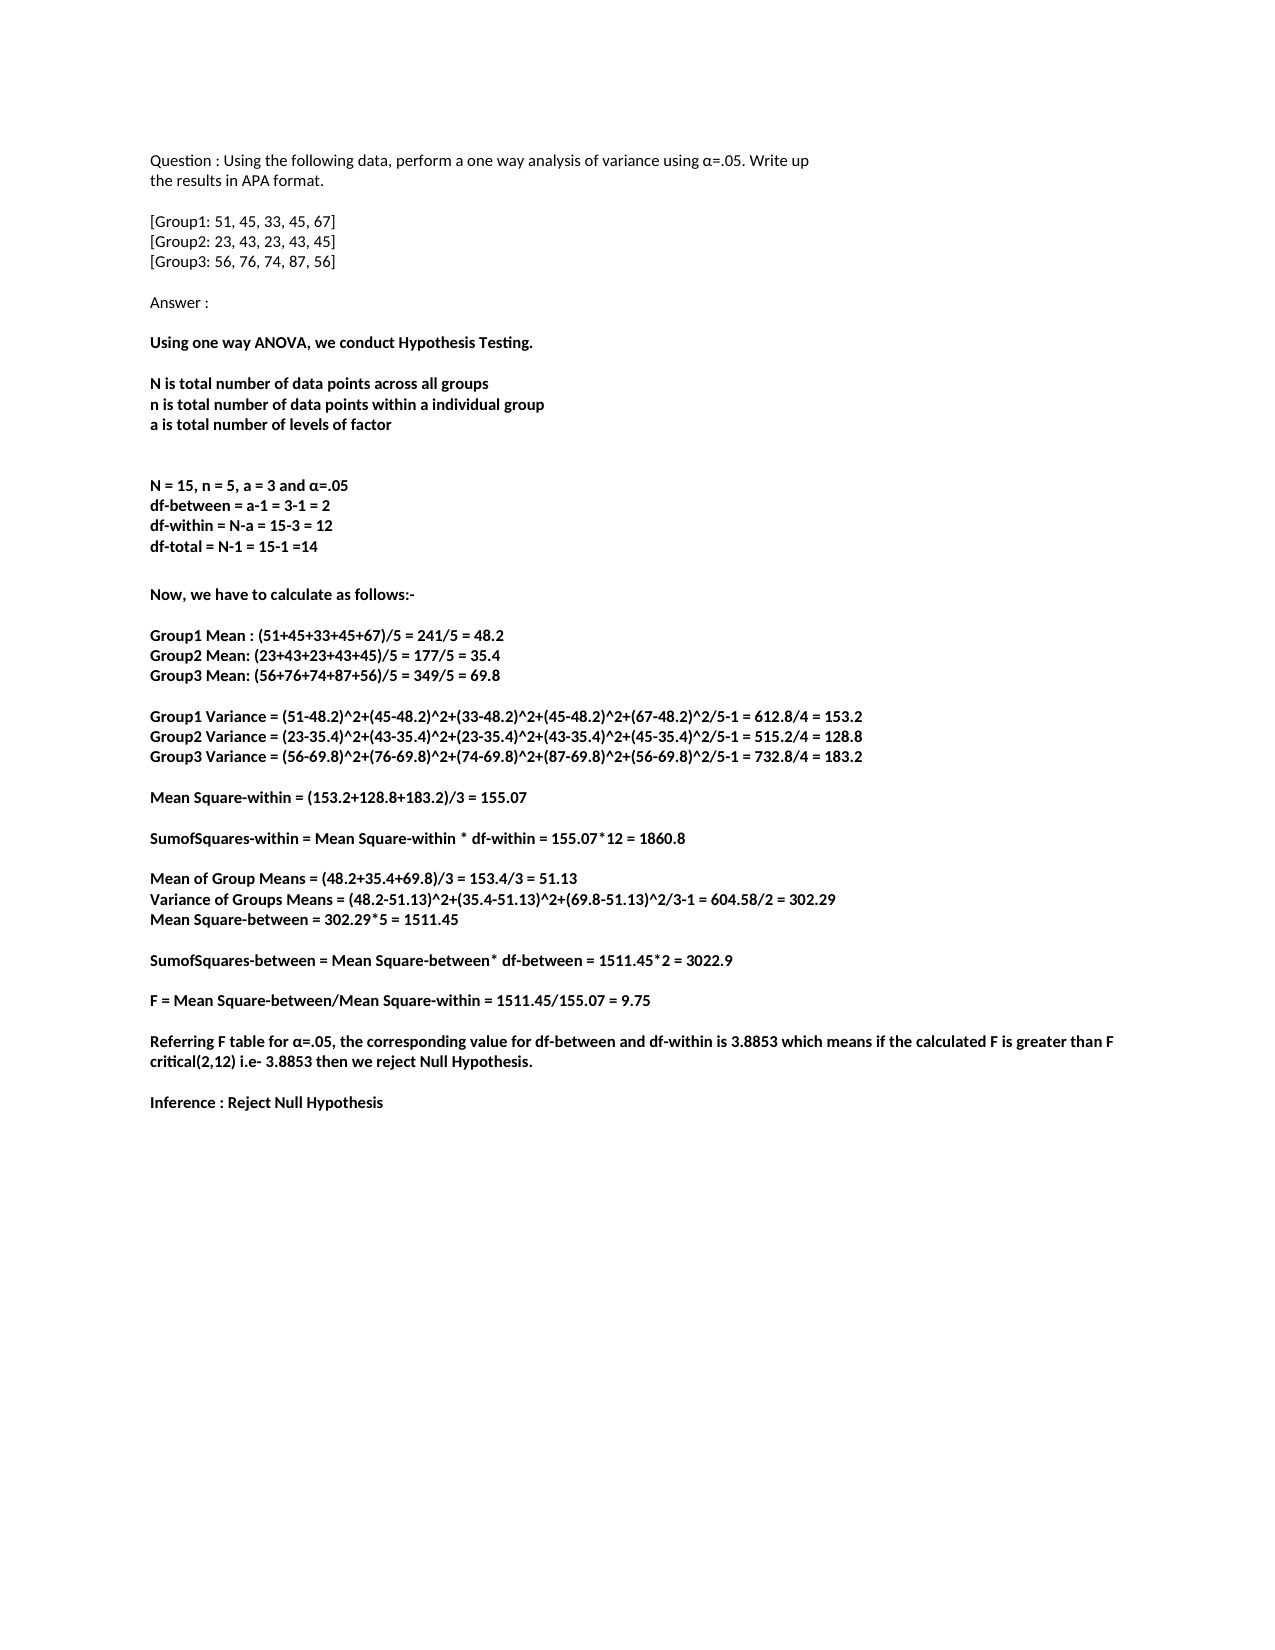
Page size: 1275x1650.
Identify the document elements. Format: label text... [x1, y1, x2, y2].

text Group1 Variance = (51-48.2)^2+(45-48.2)^2+(33-48.2)^2+(45-48.2)^2+(67-48.2)^2/5-1 = 612.8/4 = 153.2 [150, 706, 1125, 726]
text [Group2: 23, 43, 23, 43, 45] [150, 231, 1125, 252]
text Question : Using the following data, perform a one way analysis of variance using α=.05. Write up [150, 150, 1125, 170]
text Group2 Mean: (23+43+23+43+45)/5 = 177/5 = 35.4 [150, 645, 1125, 666]
text the results in APA format. [150, 170, 1125, 191]
text Using one way ANOVA, we conduct Hypothesis Testing. [150, 333, 1125, 353]
text Group3 Variance = (56-69.8)^2+(76-69.8)^2+(74-69.8)^2+(87-69.8)^2+(56-69.8)^2/5-1 = 732.8/4 = 183.2 [150, 747, 1125, 767]
text df-between = a-1 = 3-1 = 2 [150, 495, 1125, 516]
text Variance of Groups Means = (48.2-51.13)^2+(35.4-51.13)^2+(69.8-51.13)^2/3-1 = 604.58/2 = 302.29 [150, 889, 1125, 909]
text Inference : Reject Null Hypothesis [150, 1092, 1125, 1112]
text Referring F table for α=.05, the corresponding value for df-between and df-within is 3.8853 which means if the calculated F is greater than F critical(2,12) i.e- 3.8853 then we reject Null Hypothesis. [150, 1031, 1125, 1072]
text F = Mean Square-between/Mean Square-within = 1511.45/155.07 = 9.75 [150, 991, 1125, 1011]
text N is total number of data points across all groups [150, 373, 1125, 394]
text SumofSquares-between = Mean Square-between* df-between = 1511.45*2 = 3022.9 [150, 950, 1125, 970]
text df-total = N-1 = 15-1 =14 [150, 536, 1125, 556]
text Mean Square-within = (153.2+128.8+183.2)/3 = 155.07 [150, 787, 1125, 808]
text [Group3: 56, 76, 74, 87, 56] [150, 252, 1125, 272]
text N = 15, n = 5, a = 3 and α=.05 [150, 475, 1125, 495]
text SumofSquares-within = Mean Square-within * df-within = 155.07*12 = 1860.8 [150, 828, 1125, 848]
text a is total number of levels of factor [150, 414, 1125, 434]
text Mean Square-between = 302.29*5 = 1511.45 [150, 909, 1125, 929]
text Group2 Variance = (23-35.4)^2+(43-35.4)^2+(23-35.4)^2+(43-35.4)^2+(45-35.4)^2/5-1 = 515.2/4 = 128.8 [150, 726, 1125, 747]
text n is total number of data points within a individual group [150, 394, 1125, 414]
text Group1 Mean : (51+45+33+45+67)/5 = 241/5 = 48.2 [150, 625, 1125, 645]
text df-within = N-a = 15-3 = 12 [150, 516, 1125, 536]
text [Group1: 51, 45, 33, 45, 67] [150, 211, 1125, 231]
text Mean of Group Means = (48.2+35.4+69.8)/3 = 153.4/3 = 51.13 [150, 869, 1125, 889]
text Now, we have to calculate as follows:- [150, 584, 1125, 604]
text Group3 Mean: (56+76+74+87+56)/5 = 349/5 = 69.8 [150, 666, 1125, 686]
text Answer : [150, 292, 1125, 312]
